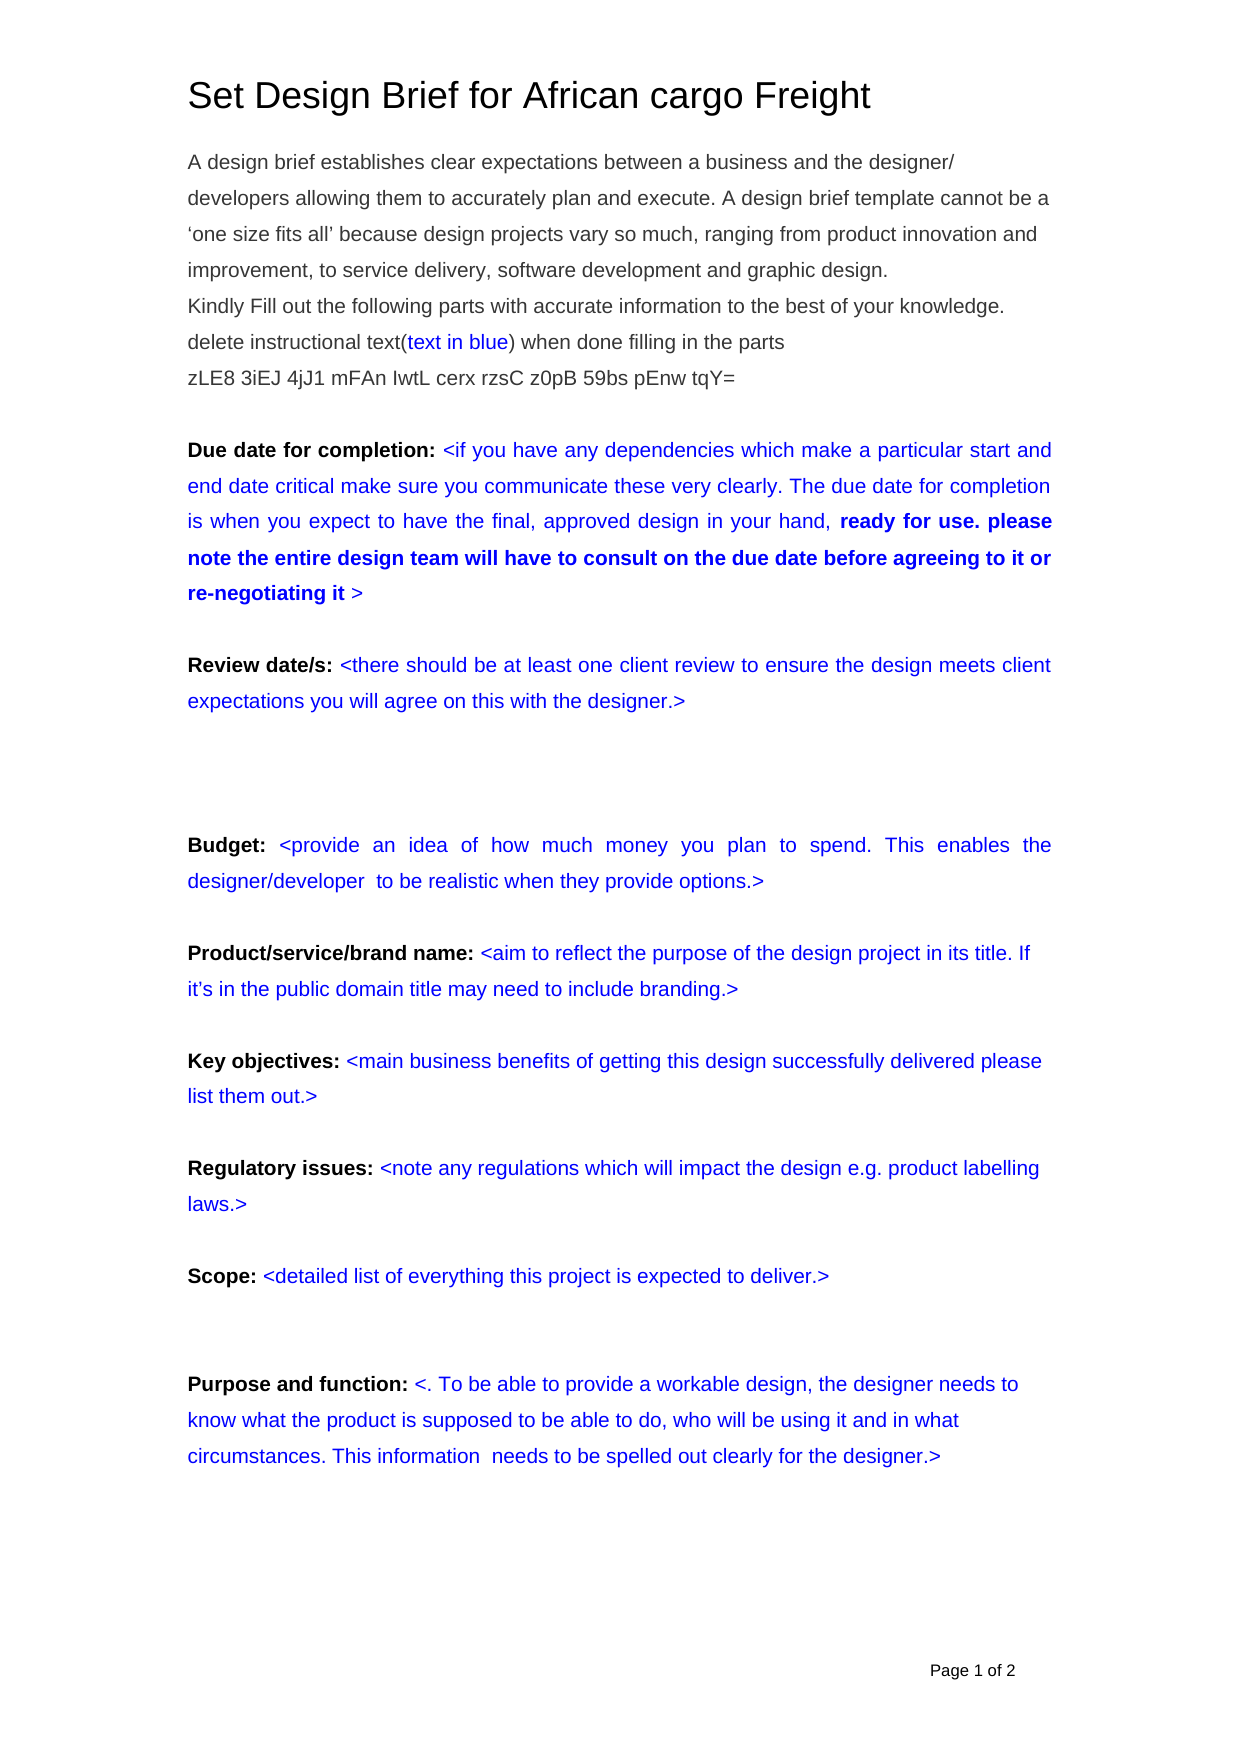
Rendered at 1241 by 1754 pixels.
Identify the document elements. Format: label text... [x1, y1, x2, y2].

text Kindly Fill out the following parts with accurate information to the best of your knowledge. [187, 294, 1053, 318]
text Scope: <detailed list of everything this project is expected to deliver.> [187, 1264, 1053, 1288]
text zLE8 3iEJ 4jJ1 mFAn IwtL cerx rzsC z0pB 59bs pEnw tqY= [187, 366, 1053, 389]
text Key objectives: <main business benefits of getting this design successfully delivered please list them out.> [187, 1048, 1053, 1108]
text Review date/s: <there should be at least one client review to ensure the design meets client expectations you will agree on this with the designer.> [187, 653, 1053, 713]
text Due date for completion: <if you have any dependencies which make a particular start and end date critical make sure you communicate these very clearly. The due date for completion is when you expect to have the final, approved design in your hand, ready for use. please note the entire design team will have to consult on the due date before agreeing to it or re-negotiating it > [187, 437, 1053, 605]
text Purpose and function: <. To be able to provide a workable design, the designer needs to know what the product is supposed to be able to do, who will be using it and in what circumstances. This information needs to be spelled out clearly for the designer.> [187, 1372, 1053, 1468]
text A design brief establishes clear expectations between a business and the designer/ developers allowing them to accurately plan and execute. A design brief template cannot be a ‘one size fits all’ because design projects vary so much, ranging from product innovation and improvement, to service delivery, software development and graphic design. [187, 150, 1053, 282]
text Regulatory issues: <note any regulations which will impact the design e.g. product labelling laws.> [187, 1156, 1053, 1216]
text Product/service/brand name: <aim to reflect the purpose of the design project in its title. If it’s in the public domain title may need to include branding.> [187, 941, 1053, 1001]
text delete instructional text(text in blue) when done filling in the parts [187, 330, 1053, 354]
text Budget: <provide an idea of how much money you plan to spend. This enables the designer/developer to be realistic when they provide options.> [187, 833, 1053, 893]
